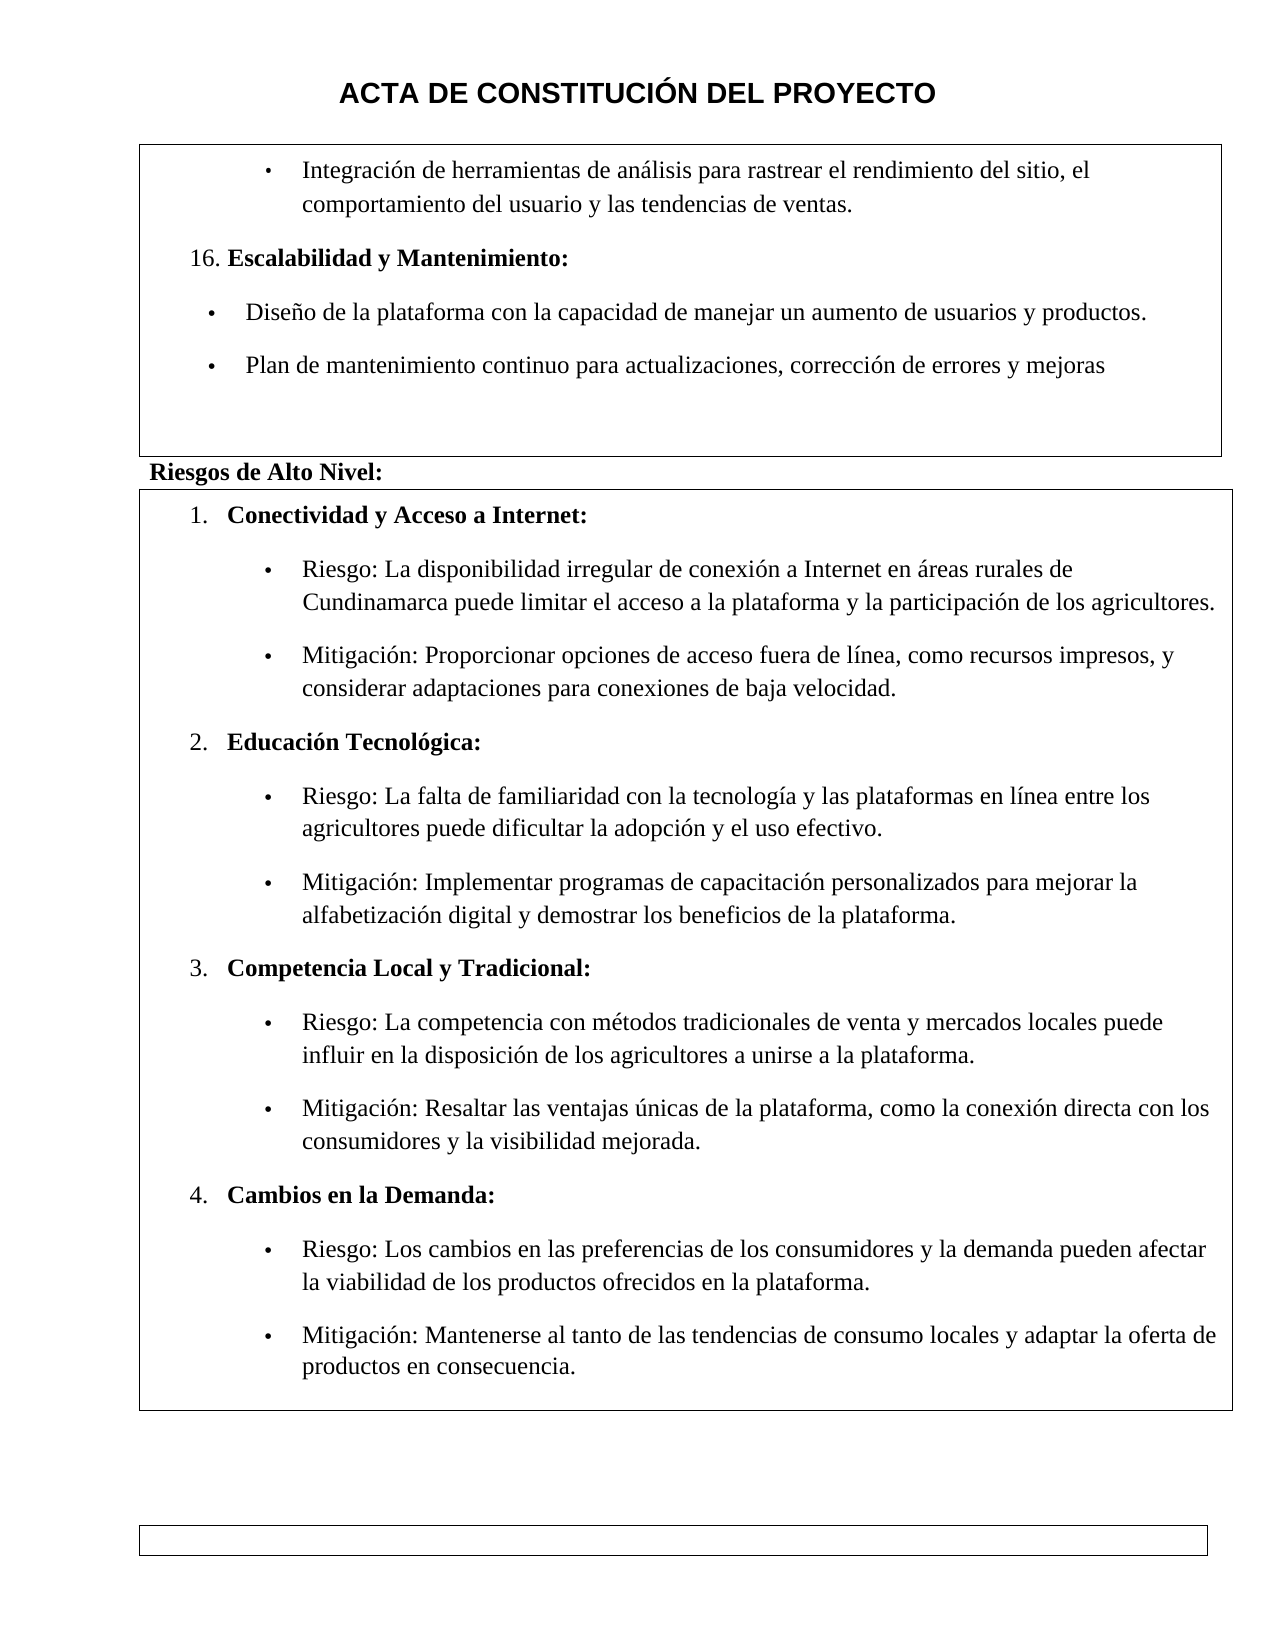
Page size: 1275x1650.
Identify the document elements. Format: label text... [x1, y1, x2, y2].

table_header Conectividad y Acceso a Internet: Riesgo: La disponibilidad irregular de conexión a Internet en áreas rurales de Cundinamarca puede limitar el acceso a la plataforma y la participación de los agricultores. Mitigación: Proporcionar opciones de acceso fuera de línea, como recursos impresos, y considerar adaptaciones para conexiones de baja velocidad. Educación Tecnológica: Riesgo: La falta de familiaridad con la tecnología y las plataformas en línea entre los agricultores puede dificultar la adopción y el uso efectivo. Mitigación: Implementar programas de capacitación personalizados para mejorar la alfabetización digital y demostrar los beneficios de la plataforma. Competencia Local y Tradicional: Riesgo: La competencia con métodos tradicionales de venta y mercados locales puede influir en la disposición de los agricultores a unirse a la plataforma. Mitigación: Resaltar las ventajas únicas de la plataforma, como la conexión directa con los consumidores y la visibilidad mejorada. Cambios en la Demanda: Riesgo: Los cambios en las preferencias de los consumidores y la demanda pueden afectar la viabilidad de los productos ofrecidos en la plataforma. Mitigación: Mantenerse al tanto de las tendencias de consumo locales y adaptar la oferta de productos en consecuencia. [140, 490, 1232, 1410]
text Riesgos de Alto Nivel: [149, 457, 1207, 486]
table_cell • Integración de herramientas de análisis para rastrear el rendimiento del sitio, el comportamiento del usuario y las tendencias de ventas. 16. Escalabilidad y Mantenimiento: Diseño de la plataforma con la capacidad de manejar un aumento de usuarios y productos. Plan de mantenimiento continuo para actualizaciones, corrección de errores y mejoras [140, 145, 1221, 456]
